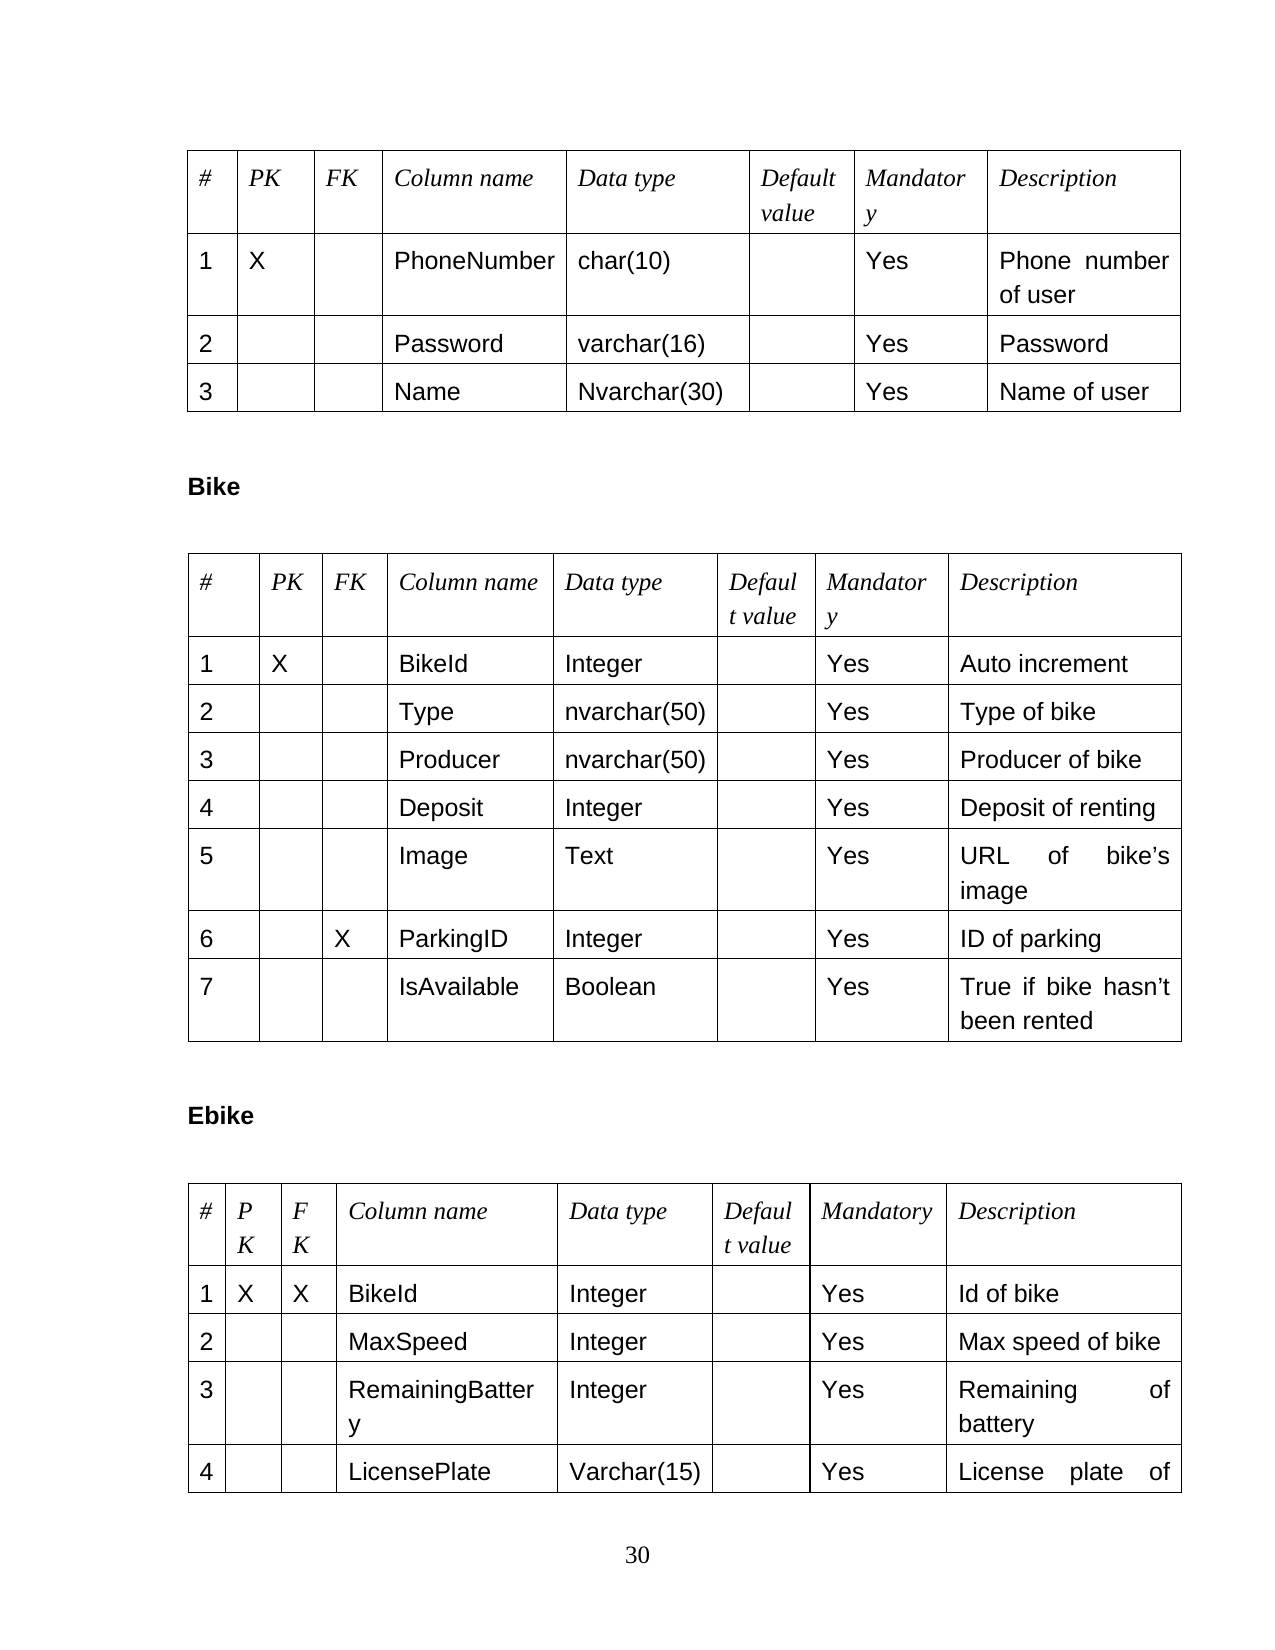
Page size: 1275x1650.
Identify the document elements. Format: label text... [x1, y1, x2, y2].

table_cell LicensePlate [337, 1445, 557, 1492]
table_cell BikeId [337, 1266, 557, 1313]
table_cell Password [383, 316, 566, 363]
table_header PK [238, 151, 314, 232]
table_header # [189, 1184, 225, 1265]
table_cell Deposit of renting [949, 781, 1181, 828]
table_cell [713, 1445, 809, 1492]
table_cell 3 [189, 1362, 225, 1444]
table_cell 1 [189, 1266, 225, 1313]
table_cell True if bike hasn’t been rented [949, 959, 1181, 1041]
table_cell [718, 959, 815, 1041]
table_cell [713, 1362, 809, 1444]
table_cell 2 [189, 1314, 225, 1361]
table_cell [323, 781, 387, 828]
table_cell Yes [816, 829, 948, 910]
table_cell Yes [816, 781, 948, 828]
table_cell [718, 637, 815, 683]
table_cell X [238, 234, 314, 315]
table_cell [260, 911, 322, 958]
table_cell [260, 685, 322, 732]
table_header Data type [567, 151, 749, 232]
table_cell [750, 316, 854, 363]
table_cell [282, 1362, 336, 1444]
table_cell [226, 1445, 281, 1492]
table_cell Yes [855, 234, 987, 315]
table_header FK [315, 151, 382, 232]
table_cell [713, 1266, 809, 1313]
table_cell X [323, 911, 387, 958]
table_cell [713, 1314, 809, 1361]
table_cell 6 [189, 911, 259, 958]
table_cell X [260, 637, 322, 683]
table_cell [315, 316, 382, 363]
table_cell Integer [558, 1362, 712, 1444]
table_cell Yes [816, 685, 948, 732]
table_cell 4 [189, 1445, 225, 1492]
table_cell ParkingID [388, 911, 553, 958]
table_cell Id of bike [947, 1266, 1181, 1313]
table_cell 3 [188, 364, 237, 411]
table_cell [282, 1314, 336, 1361]
table_cell Yes [811, 1314, 946, 1361]
table_header Column name [388, 554, 553, 636]
table_cell [750, 234, 854, 315]
table_cell ID of parking [949, 911, 1181, 958]
table_cell [323, 733, 387, 779]
table_cell [323, 829, 387, 910]
table_header Column name [337, 1184, 557, 1265]
table_cell [260, 733, 322, 779]
table_header Default value [750, 151, 854, 232]
table_cell [282, 1445, 336, 1492]
table_header PK [260, 554, 322, 636]
table_header Mandatory [816, 554, 948, 636]
table_header FK [282, 1184, 336, 1265]
table_cell [718, 911, 815, 958]
text Bike [187, 472, 1087, 500]
table_cell Image [388, 829, 553, 910]
table_cell Yes [855, 316, 987, 363]
table_cell Phone number of user [988, 234, 1180, 315]
table_cell 5 [189, 829, 259, 910]
table_cell nvarchar(50) [554, 685, 717, 732]
table_cell [323, 685, 387, 732]
table_cell Auto increment [949, 637, 1181, 683]
table_cell Integer [554, 911, 717, 958]
table_cell Max speed of bike [947, 1314, 1181, 1361]
table_cell [718, 829, 815, 910]
table_cell 3 [189, 733, 259, 779]
table_header Column name [383, 151, 566, 232]
table_header Data type [554, 554, 717, 636]
table_header Mandatory [811, 1184, 946, 1265]
text Ebike [187, 1101, 1087, 1130]
table_cell Yes [816, 959, 948, 1041]
table_cell 1 [188, 234, 237, 315]
table_cell Text [554, 829, 717, 910]
table_cell Name of user [988, 364, 1180, 411]
table_cell Deposit [388, 781, 553, 828]
table_cell Yes [811, 1362, 946, 1444]
table_cell [718, 781, 815, 828]
table_cell [750, 364, 854, 411]
table_header Mandatory [855, 151, 987, 232]
table_cell Producer [388, 733, 553, 779]
table_cell Yes [816, 637, 948, 683]
table_cell PhoneNumber [383, 234, 566, 315]
table_cell [718, 733, 815, 779]
table_cell [226, 1314, 281, 1361]
table_header # [188, 151, 237, 232]
table_cell 7 [189, 959, 259, 1041]
table_cell Password [988, 316, 1180, 363]
table_cell [260, 959, 322, 1041]
table_cell X [226, 1266, 281, 1313]
table_cell [315, 234, 382, 315]
table_cell Name [383, 364, 566, 411]
table_cell [238, 316, 314, 363]
table_cell 4 [189, 781, 259, 828]
table_cell Varchar(15) [558, 1445, 712, 1492]
table_cell 1 [189, 637, 259, 683]
table_cell [260, 781, 322, 828]
table_cell BikeId [388, 637, 553, 683]
table_cell nvarchar(50) [554, 733, 717, 779]
table_cell 2 [188, 316, 237, 363]
table_cell URL of bike’s image [949, 829, 1181, 910]
table_cell char(10) [567, 234, 749, 315]
table_cell Type of bike [949, 685, 1181, 732]
table_cell [226, 1362, 281, 1444]
table_cell Boolean [554, 959, 717, 1041]
table_cell Remaining of battery [947, 1362, 1181, 1444]
table_cell Yes [811, 1445, 946, 1492]
table_cell Integer [558, 1266, 712, 1313]
table_cell [323, 959, 387, 1041]
table_cell 2 [189, 685, 259, 732]
table_cell [260, 829, 322, 910]
table_cell [315, 364, 382, 411]
table_cell Yes [811, 1266, 946, 1313]
table_cell Integer [554, 637, 717, 683]
table_cell RemainingBattery [337, 1362, 557, 1444]
table_header Description [949, 554, 1181, 636]
table_cell Yes [816, 911, 948, 958]
table_cell Producer of bike [949, 733, 1181, 779]
table_cell [238, 364, 314, 411]
table_cell Yes [816, 733, 948, 779]
table_header Default value [718, 554, 815, 636]
table_header FK [323, 554, 387, 636]
table_cell varchar(16) [567, 316, 749, 363]
table_header PK [226, 1184, 281, 1265]
table_cell [718, 685, 815, 732]
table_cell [947, 1445, 1181, 1492]
table_header Default value [713, 1184, 809, 1265]
table_cell Nvarchar(30) [567, 364, 749, 411]
table_cell IsAvailable [388, 959, 553, 1041]
table_cell Type [388, 685, 553, 732]
table_header Data type [558, 1184, 712, 1265]
table_cell Yes [855, 364, 987, 411]
table_cell Integer [554, 781, 717, 828]
table_header # [189, 554, 259, 636]
table_cell Integer [558, 1314, 712, 1361]
table_header Description [947, 1184, 1181, 1265]
table_cell MaxSpeed [337, 1314, 557, 1361]
table_cell X [282, 1266, 336, 1313]
table_header Description [988, 151, 1180, 232]
table_cell [323, 637, 387, 683]
